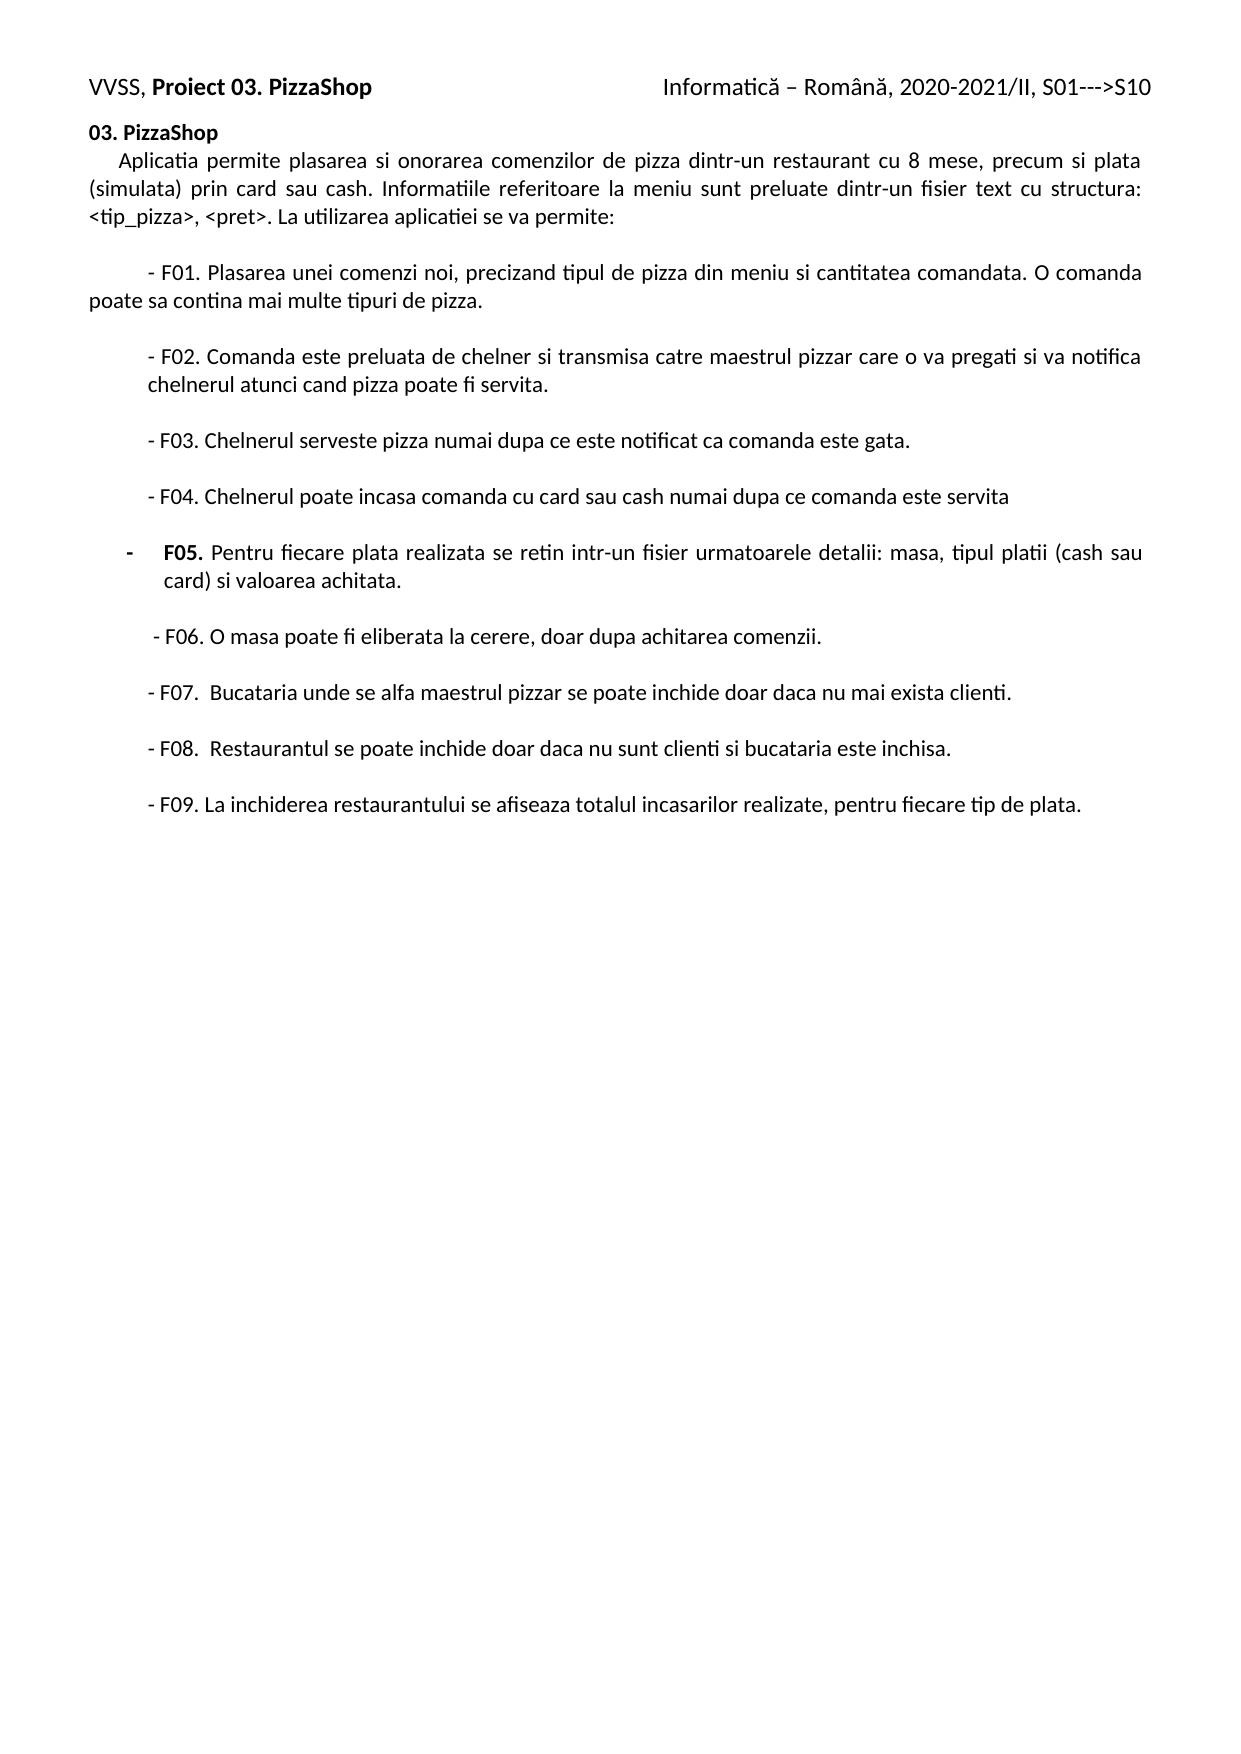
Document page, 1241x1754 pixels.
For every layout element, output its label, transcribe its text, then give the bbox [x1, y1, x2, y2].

text - F03. Chelnerul serveste pizza numai dupa ce este notificat ca comanda este gata. [148, 426, 1144, 454]
text - F06. O masa poate fi eliberata la cerere, doar dupa achitarea comenzii. [148, 622, 1144, 651]
text - F07. Bucataria unde se alfa maestrul pizzar se poate inchide doar daca nu mai exista clienti. [148, 678, 1144, 707]
text - F09. La inchiderea restaurantului se afiseaza totalul incasarilor realizate, pentru fiecare tip de plata. [148, 791, 1144, 819]
text - F08. Restaurantul se poate inchide doar daca nu sunt clienti si bucataria este inchisa. [148, 734, 1144, 763]
text Aplicatia permite plasarea si onorarea comenzilor de pizza dintr-un restaurant cu 8 mese, precum si plata (simulata) prin card sau cash. Informatiile referitoare la meniu sunt preluate dintr-un fisier text cu structura: <tip_pizza>, <pret>. La utilizarea aplicatiei se va permite: [89, 146, 1144, 230]
text - F02. Comanda este preluata de chelner si transmisa catre maestrul pizzar care o va pregati si va notifica chelnerul atunci cand pizza poate fi servita. [148, 342, 1144, 398]
text - F04. Chelnerul poate incasa comanda cu card sau cash numai dupa ce comanda este servita [148, 482, 1144, 510]
text - F01. Plasarea unei comenzi noi, precizand tipul de pizza din meniu si cantitatea comandata. O comanda poate sa contina mai multe tipuri de pizza. [89, 258, 1144, 314]
text 03. PizzaShop [89, 118, 1144, 146]
list F05. Pentru fiecare plata realizata se retin intr-un fisier urmatoarele detalii: masa, tipul platii (cash sau card) si valoarea achitata. [126, 538, 1144, 594]
